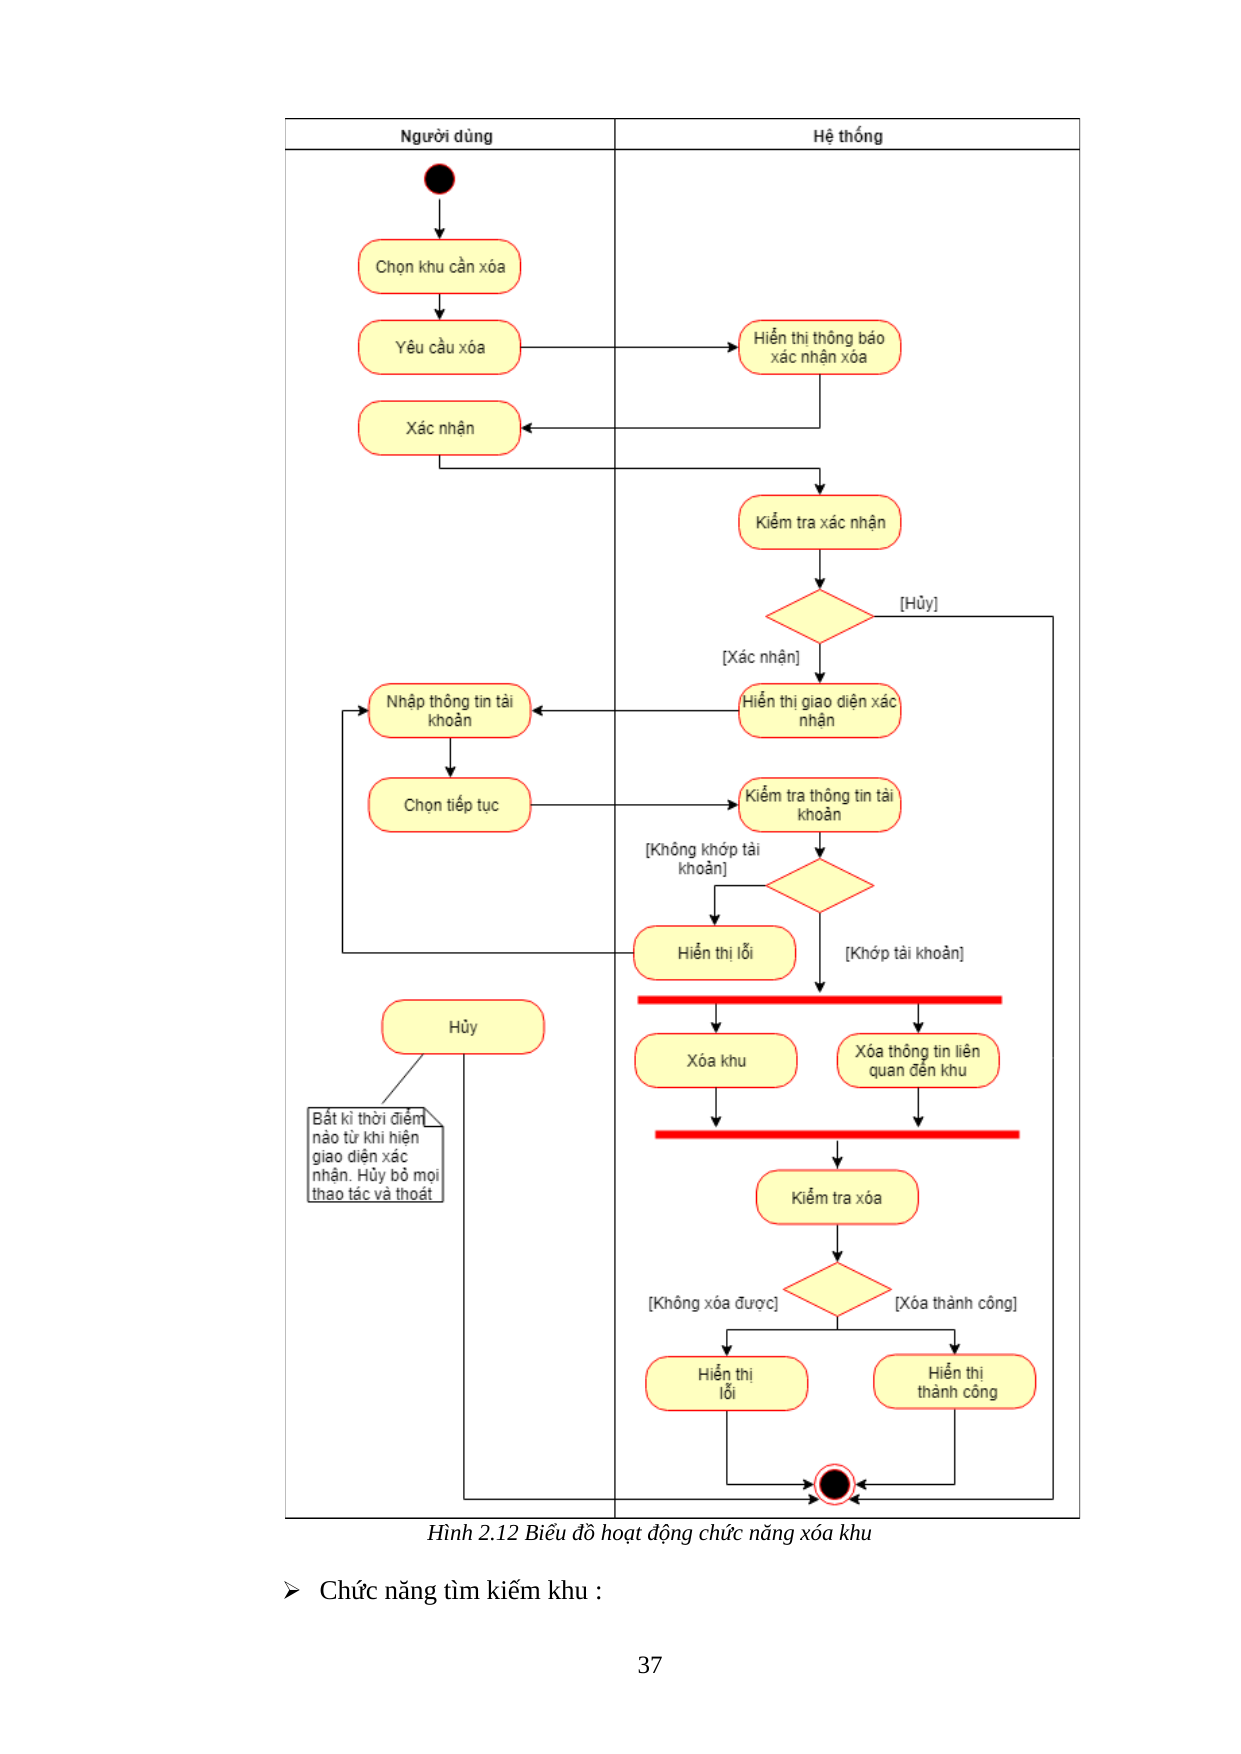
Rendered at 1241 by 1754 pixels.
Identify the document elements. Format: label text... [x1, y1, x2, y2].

list Chức năng tìm kiếm khu : [282, 1574, 1122, 1605]
picture [285, 118, 1081, 1519]
text Hình 2.12 Biểu đồ hoạt động chức năng xóa khu [177, 1519, 1122, 1545]
